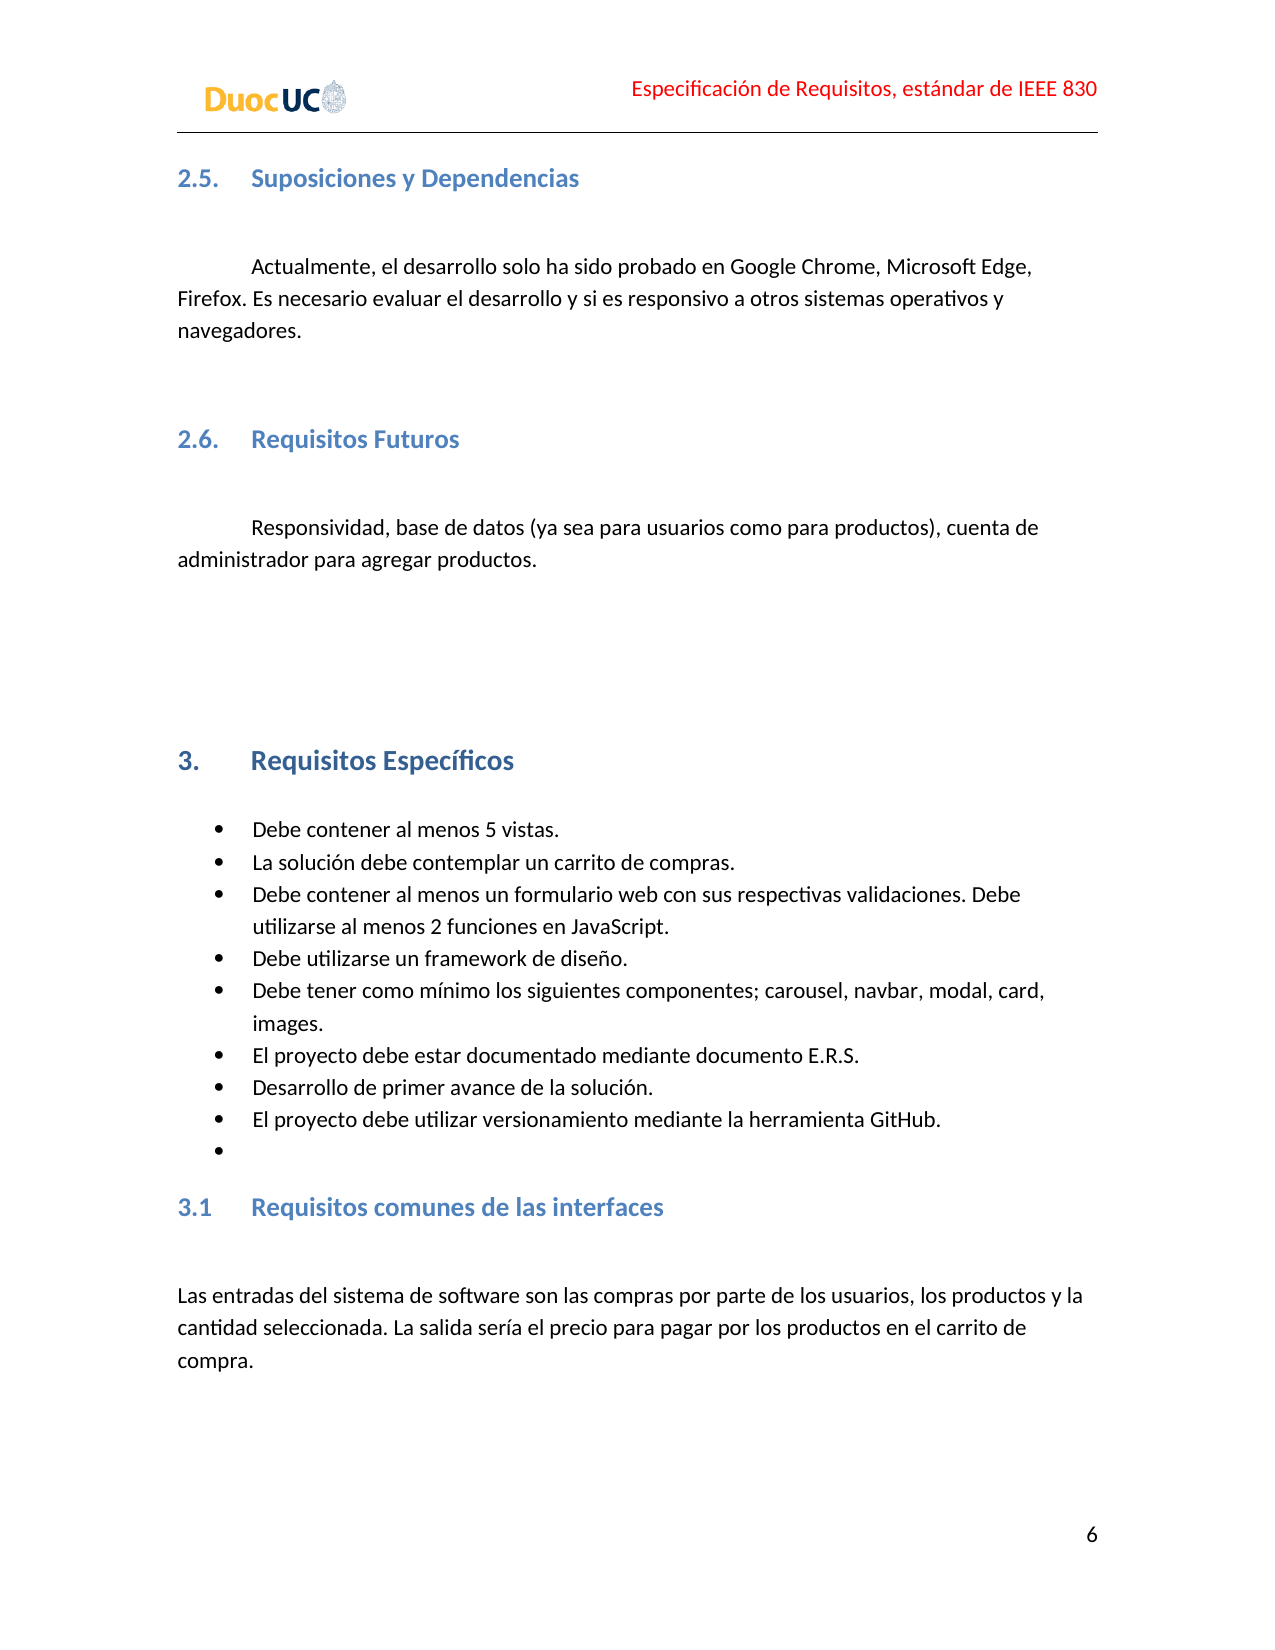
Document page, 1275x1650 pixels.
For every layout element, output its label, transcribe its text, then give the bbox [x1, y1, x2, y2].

list Desarrollo de primer avance de la solución. [215, 1073, 1098, 1101]
picture [198, 76, 351, 116]
list La solución debe contemplar un carrito de compras. [215, 848, 1098, 876]
subtitle 2.6. Requisitos Futuros [177, 422, 1098, 455]
text Responsividad, base de datos (ya sea para usuarios como para productos), cuenta de administrador para agregar productos. [177, 513, 1098, 573]
list El proyecto debe utilizar versionamiento mediante la herramienta GitHub. [215, 1105, 1098, 1133]
subtitle 3.1 Requisitos comunes de las interfaces [177, 1190, 1098, 1223]
list Debe tener como mínimo los siguientes componentes; carousel, navbar, modal, card, images. [215, 976, 1098, 1037]
list Debe contener al menos un formulario web con sus respectivas validaciones. Debe utilizarse al menos 2 funciones en JavaScript. [215, 880, 1098, 940]
list El proyecto debe estar documentado mediante documento E.R.S. [215, 1041, 1098, 1069]
text Actualmente, el desarrollo solo ha sido probado en Google Chrome, Microsoft Edge, Firefox. Es necesario evaluar el desarrollo y si es responsivo a otros sistemas operativos y navegadores. [177, 252, 1098, 344]
list Debe contener al menos 5 vistas. [215, 816, 1098, 843]
list Debe utilizarse un framework de diseño. [215, 944, 1098, 972]
subtitle 2.5. Suposiciones y Dependencias [177, 161, 1098, 194]
text Las entradas del sistema de software son las compras por parte de los usuarios, los productos y la cantidad seleccionada. La salida sería el precio para pagar por los productos en el carrito de compra. [177, 1281, 1098, 1374]
subtitle Requisitos Específicos [177, 742, 1098, 778]
